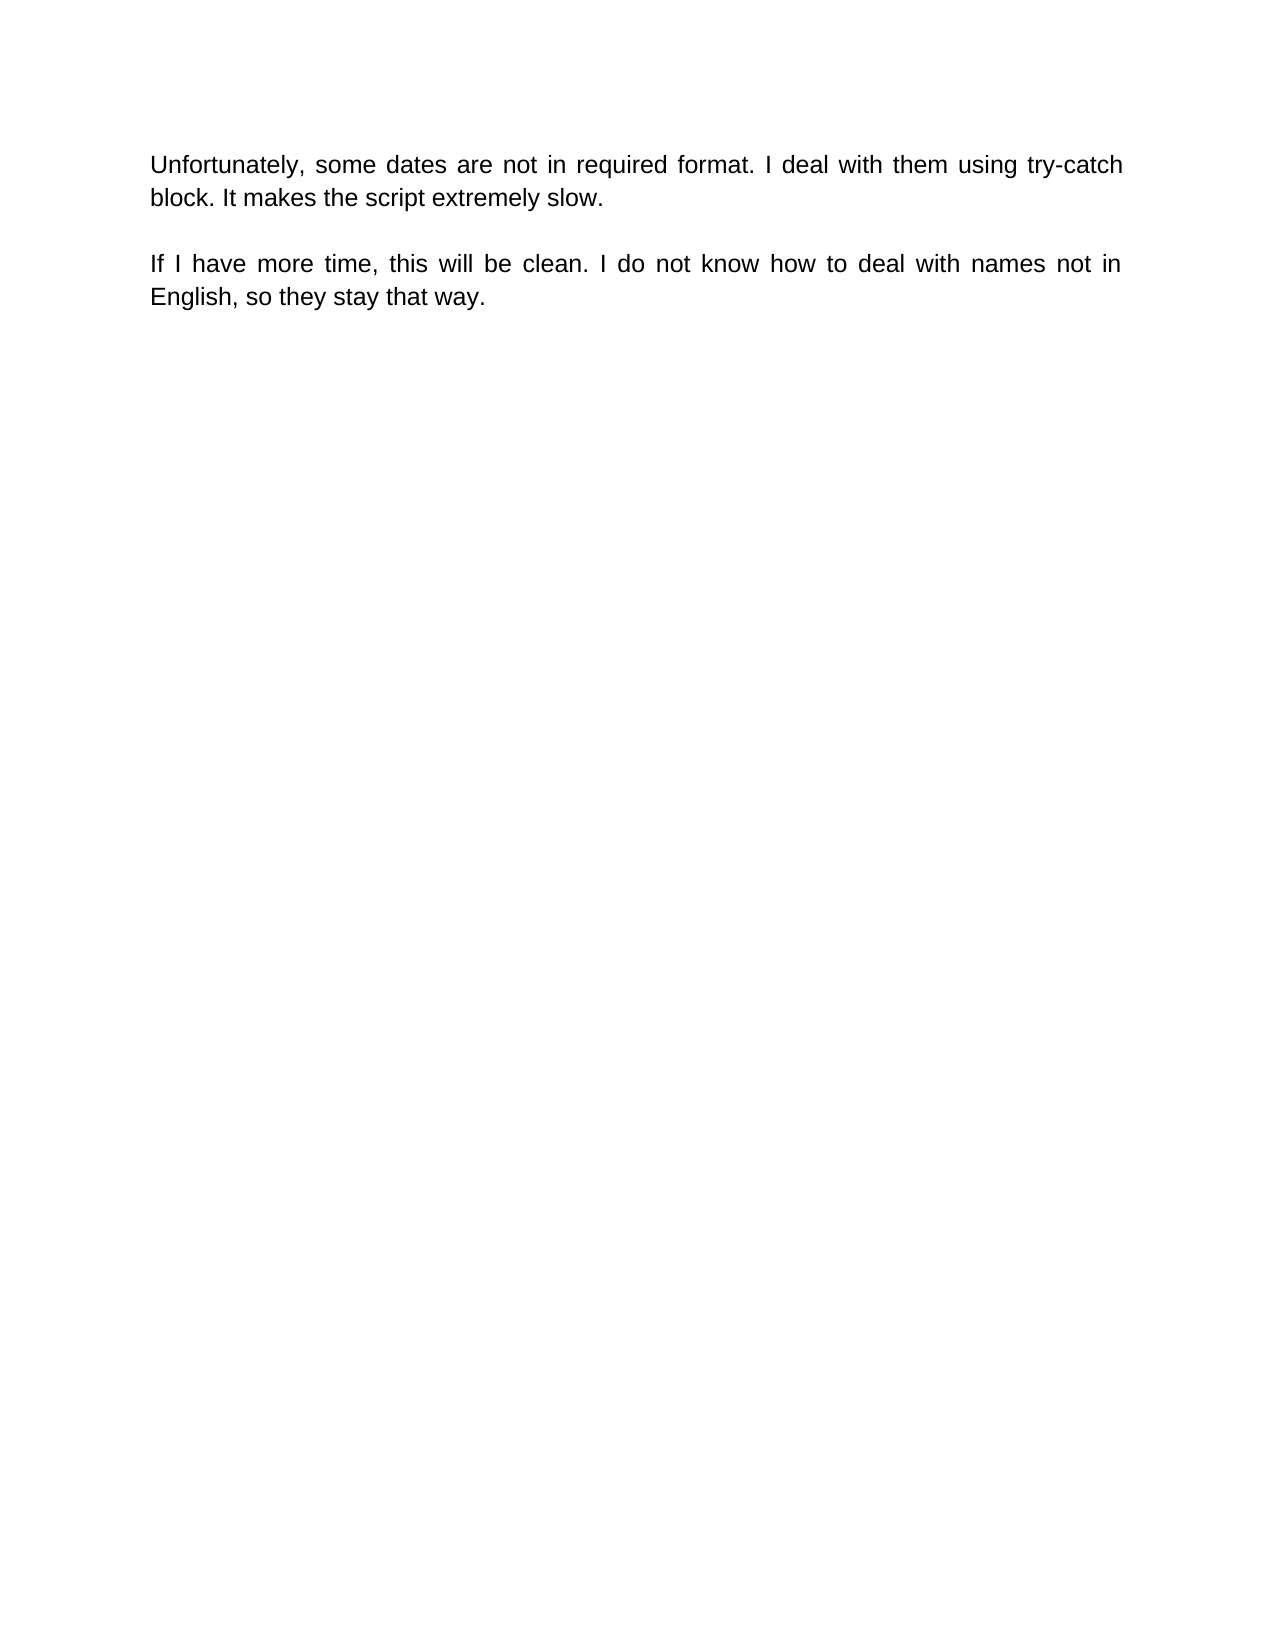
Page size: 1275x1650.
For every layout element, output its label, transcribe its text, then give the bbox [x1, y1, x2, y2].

text If I have more time, this will be clean. I do not know how to deal with names not in English, so they stay that way. [150, 249, 1125, 311]
text Unfortunately, some dates are not in required format. I deal with them using try-catch block. It makes the script extremely slow. [150, 150, 1125, 212]
